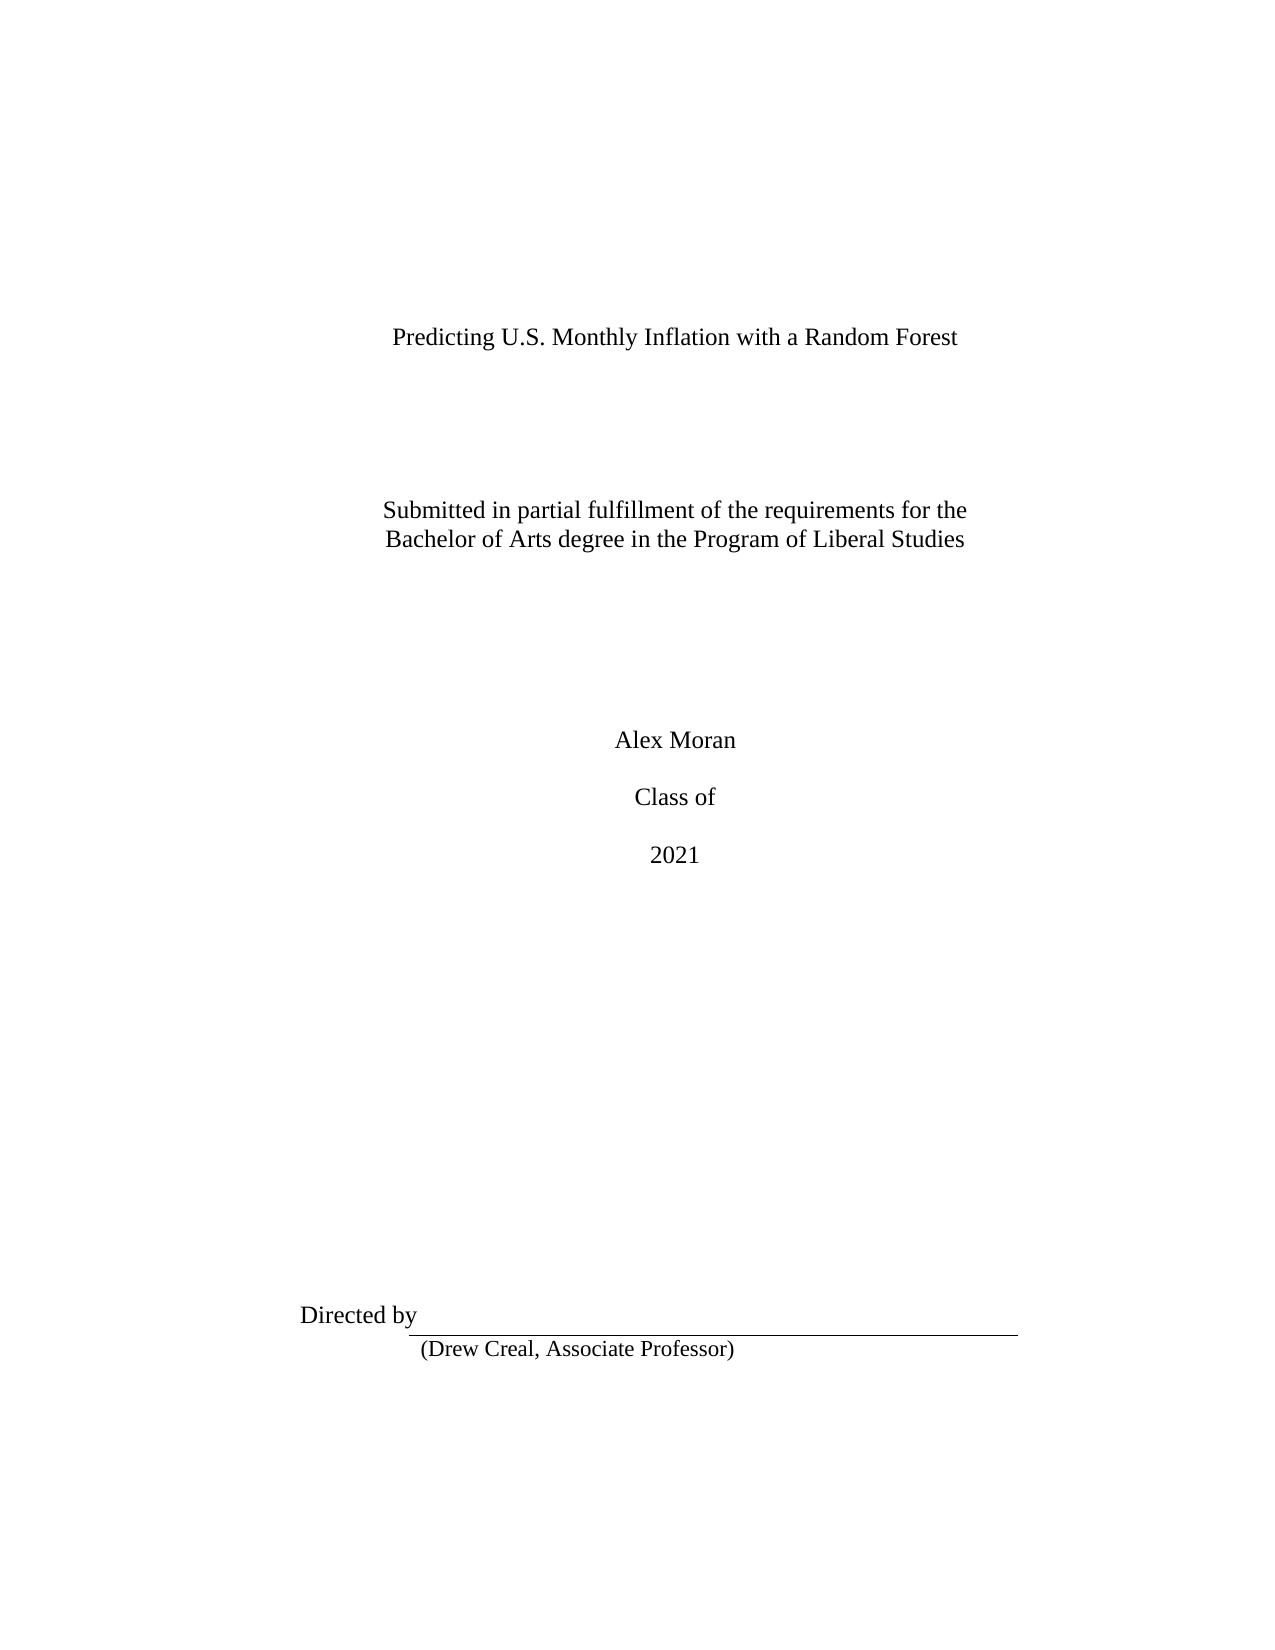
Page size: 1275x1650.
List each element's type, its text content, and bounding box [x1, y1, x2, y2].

text 2021 [225, 840, 1125, 869]
text Bachelor of Arts degree in the Program of Liberal Studies [225, 524, 1125, 552]
text Submitted in partial fulfillment of the requirements for the [225, 495, 1125, 524]
table_header (Drew Creal, Associate Professor) [409, 1336, 1018, 1391]
text Alex Moran [225, 725, 1125, 754]
text Class of [225, 782, 1125, 811]
subtitle Predicting U.S. Monthly Inflation with a Random Forest [225, 322, 1125, 351]
text Directed by [225, 1300, 1125, 1329]
